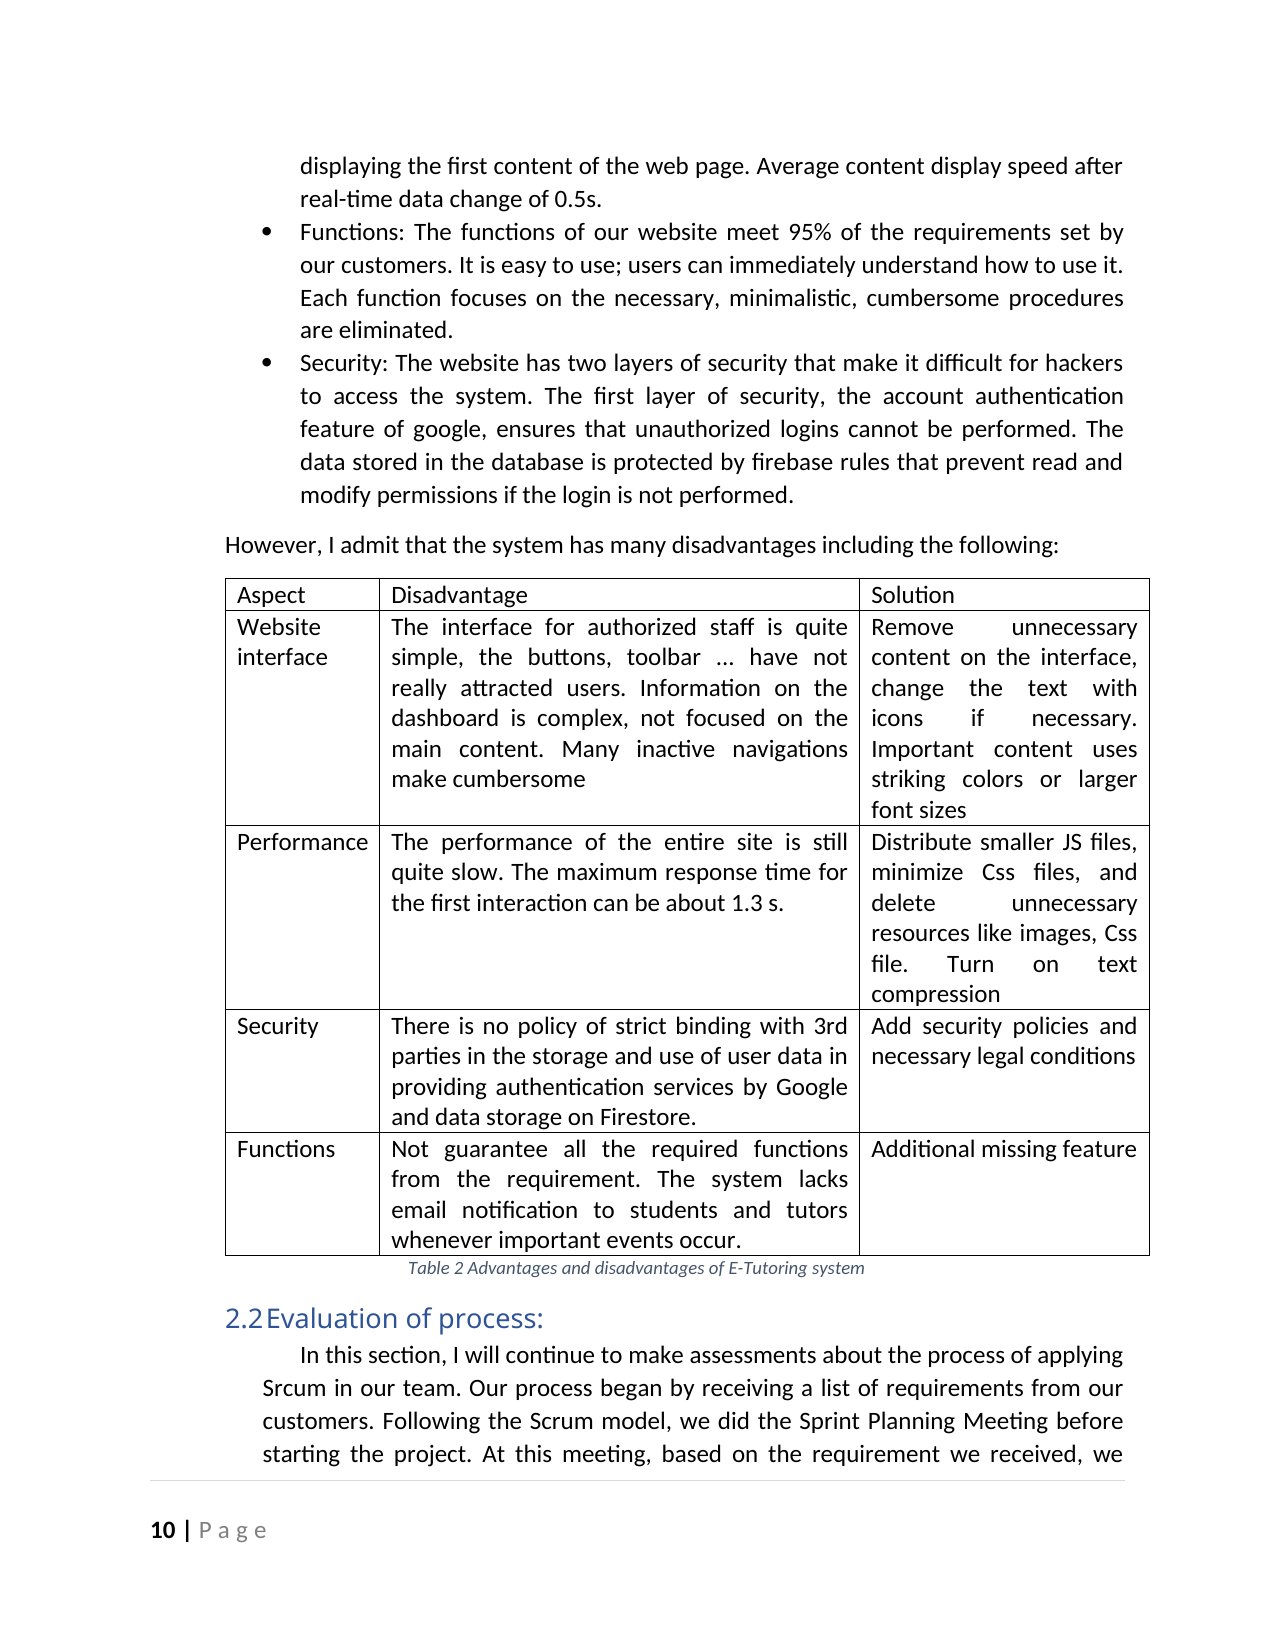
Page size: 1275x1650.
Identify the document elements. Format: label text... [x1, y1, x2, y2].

table_cell The performance of the entire site is still quite slow. The maximum response time for the first interaction can be about 1.3 s. [380, 826, 859, 1009]
list Security: The website has two layers of security that make it difficult for hackers to access the system. The first layer of security, the account authentication feature of google, ensures that unauthorized logins cannot be performed. The data stored in the database is protected by firebase rules that prevent read and modify permissions if the login is not performed. [262, 347, 1125, 510]
table_header Disadvantage [380, 579, 859, 610]
table_cell Performance [226, 826, 379, 1009]
table_header Aspect [226, 579, 379, 610]
text However, I admit that the system has many disadvantages including the following: [225, 529, 1125, 559]
table_cell There is no policy of strict binding with 3rd parties in the storage and use of user data in providing authentication services by Google and data storage on Firestore. [380, 1010, 859, 1132]
table_cell The interface for authorized staff is quite simple, the buttons, toolbar ... have not really attracted users. Information on the dashboard is complex, not focused on the main content. Many inactive navigations make cumbersome [380, 611, 859, 824]
table_cell Add security policies and necessary legal conditions [860, 1010, 1149, 1132]
table_cell Distribute smaller JS files, minimize Css files, and delete unnecessary resources like images, Css file. Turn on text compression [860, 826, 1149, 1009]
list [262, 150, 1125, 213]
table_header Solution [860, 579, 1149, 610]
table_cell Functions [226, 1133, 379, 1255]
table_cell Website interface [226, 611, 379, 824]
table_cell Remove unnecessary content on the interface, change the text with icons if necessary. Important content uses striking colors or larger font sizes [860, 611, 1149, 824]
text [262, 1339, 1125, 1469]
table_cell Security [226, 1010, 379, 1132]
list Functions: The functions of our website meet 95% of the requirements set by our customers. It is easy to use; users can immediately understand how to use it. Each function focuses on the necessary, minimalistic, cumbersome procedures are eliminated. [262, 216, 1125, 345]
table_cell Not guarantee all the required functions from the requirement. The system lacks email notification to students and tutors whenever important events occur. [380, 1133, 859, 1255]
subtitle Evaluation of process: [225, 1300, 1125, 1337]
table_cell Additional missing feature [860, 1133, 1149, 1255]
